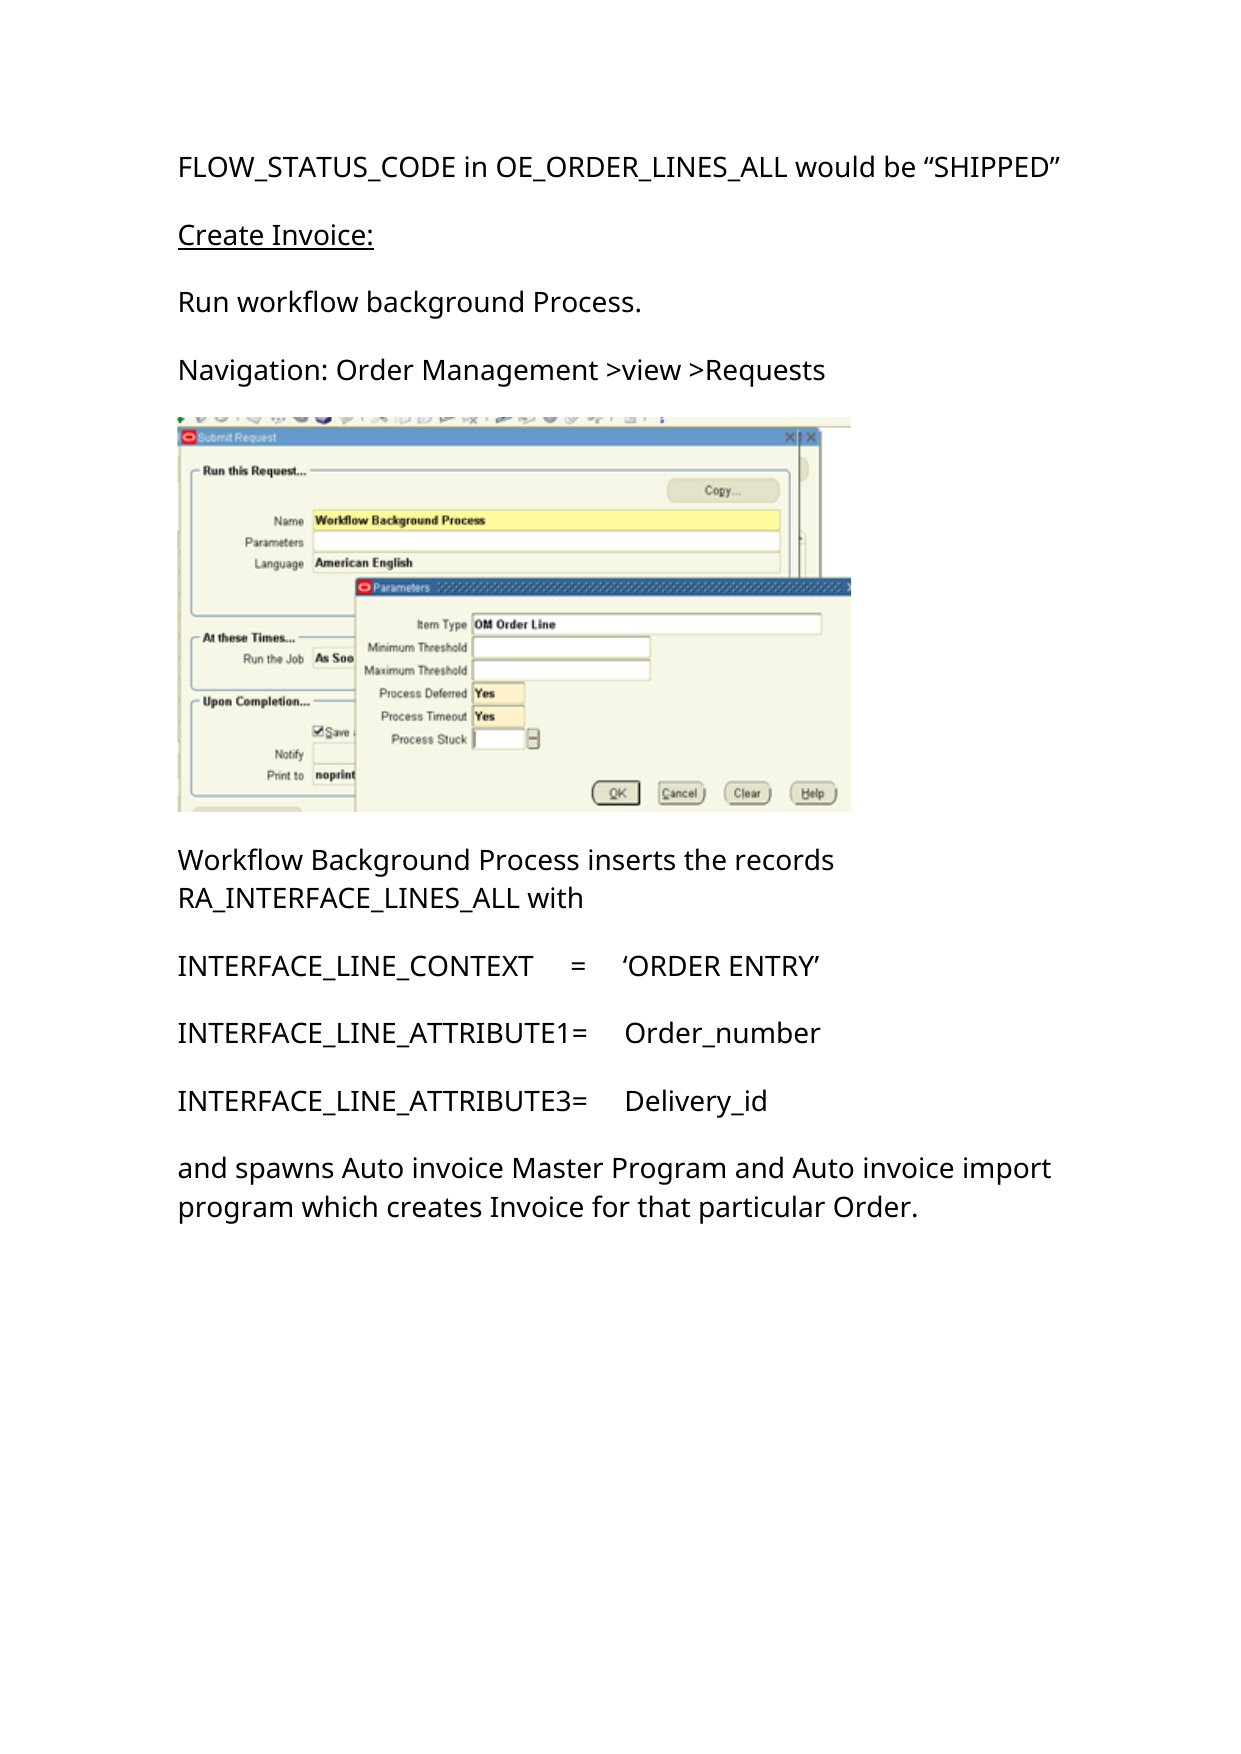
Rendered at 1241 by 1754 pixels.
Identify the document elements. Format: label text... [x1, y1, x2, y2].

text INTERFACE_LINE_ATTRIBUTE3= Delivery_id [177, 1081, 1063, 1120]
text Workflow Background Process inserts the records RA_INTERFACE_LINES_ALL with [177, 841, 1063, 917]
text INTERFACE_LINE_CONTEXT = ‘ORDER ENTRY’ [177, 946, 1063, 985]
picture [177, 417, 852, 812]
text Navigation: Order Management >view >Requests [177, 350, 1063, 388]
text Create Invoice: [177, 215, 1063, 253]
text Run workflow background Process. [177, 283, 1063, 321]
text INTERFACE_LINE_ATTRIBUTE1= Order_number [177, 1014, 1063, 1052]
text and spawns Auto invoice Master Program and Auto invoice import program which creates Invoice for that particular Order. [177, 1149, 1063, 1226]
text FLOW_STATUS_CODE in OE_ORDER_LINES_ALL would be “SHIPPED” [177, 148, 1063, 186]
